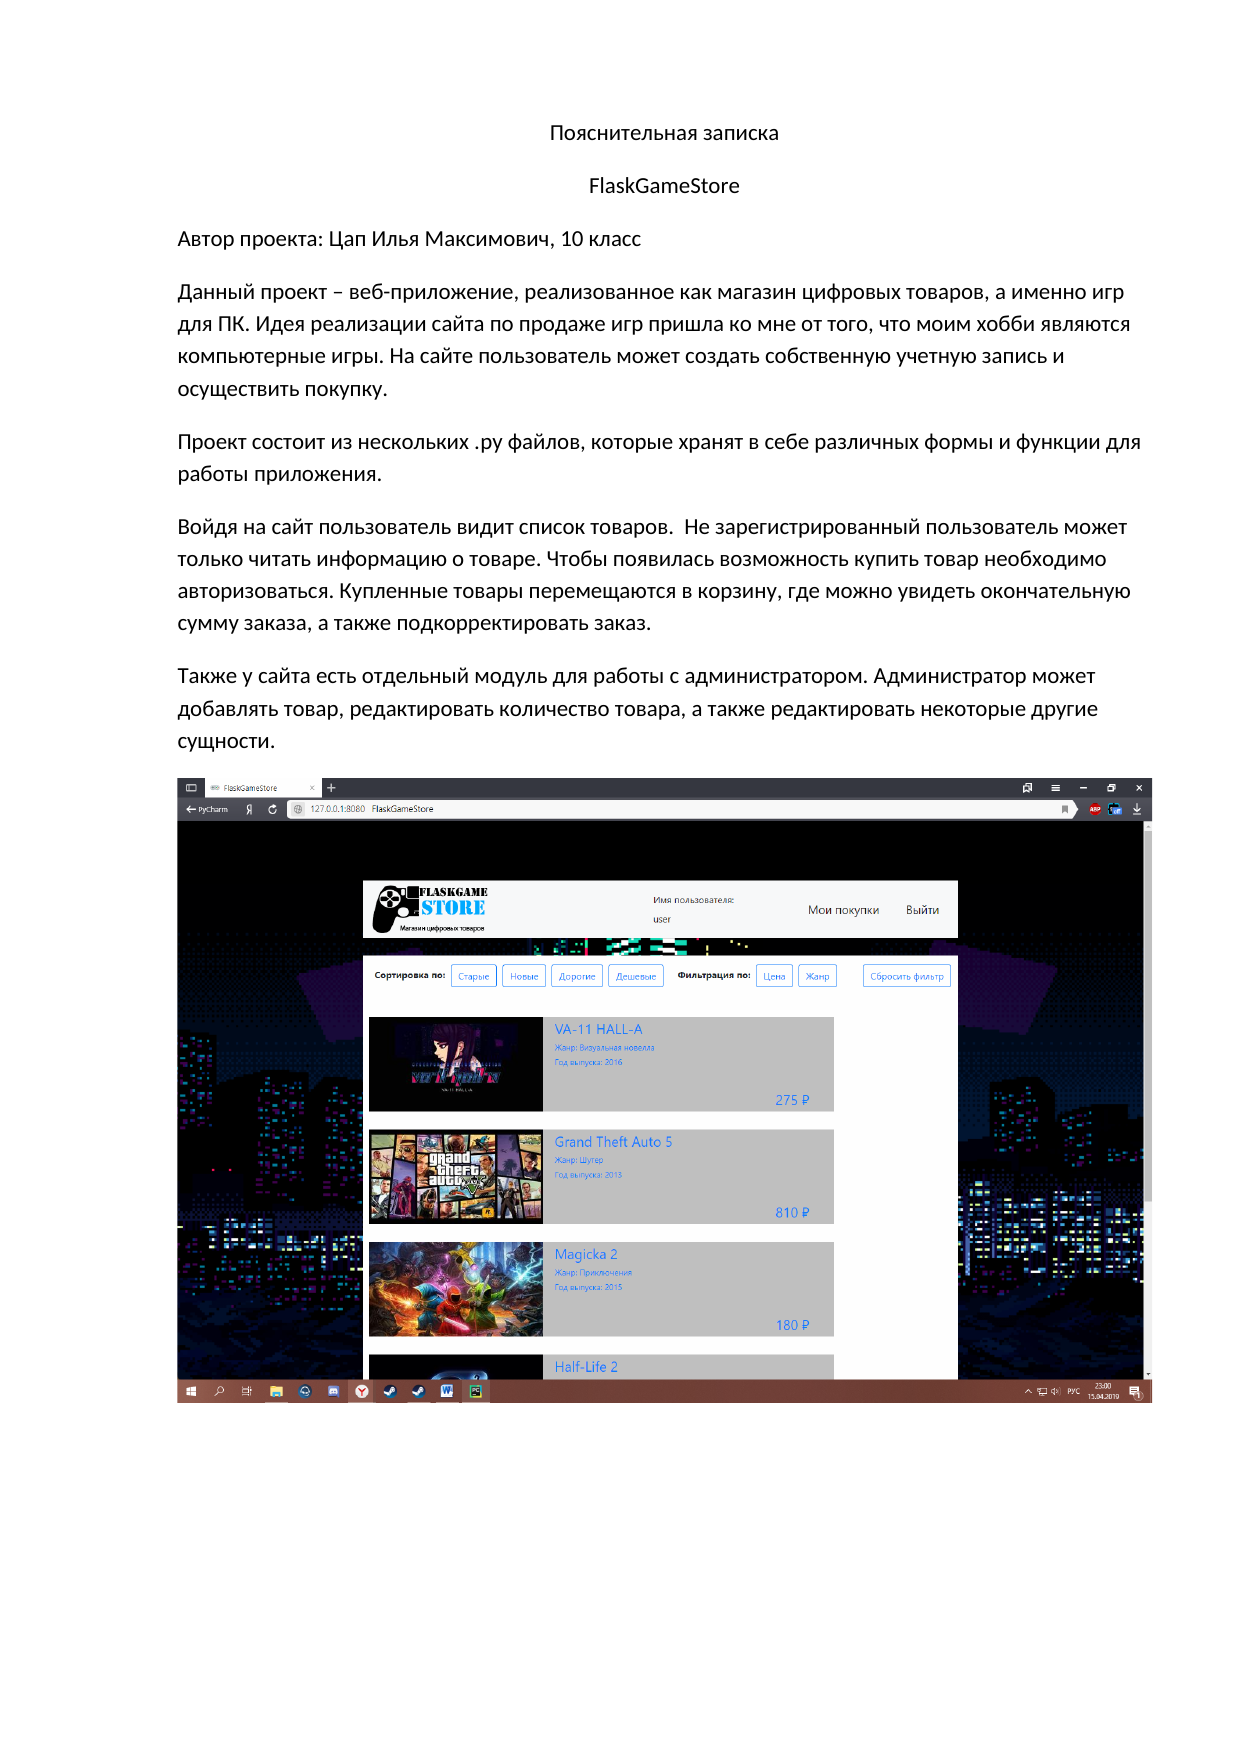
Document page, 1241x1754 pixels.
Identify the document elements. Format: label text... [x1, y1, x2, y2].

text Пояснительная записка [177, 118, 1152, 146]
picture [177, 778, 1153, 1403]
text FlaskGameStore [177, 171, 1152, 199]
text Войдя на сайт пользователь видит список товаров. Не зарегистрированный пользователь может только читать информацию о товаре. Чтобы появилась возможность купить товар необходимо авторизоваться. Купленные товары перемещаются в корзину, где можно увидеть окончательную сумму заказа, а также подкорректировать заказ. [177, 512, 1152, 637]
text Проект состоит из нескольких .py файлов, которые хранят в себе различных формы и функции для работы приложения. [177, 427, 1152, 487]
text Данный проект – веб-приложение, реализованное как магазин цифровых товаров, а именно игр для ПК. Идея реализации сайта по продаже игр пришла ко мне от того, что моим хобби являются компьютерные игры. На сайте пользователь может создать собственную учетную запись и осуществить покупку. [177, 277, 1152, 402]
text Также у сайта есть отдельный модуль для работы с администратором. Администратор может добавлять товар, редактировать количество товара, а также редактировать некоторые другие сущности. [177, 662, 1152, 754]
text Автор проекта: Цап Илья Максимович, 10 класс [177, 224, 1152, 252]
